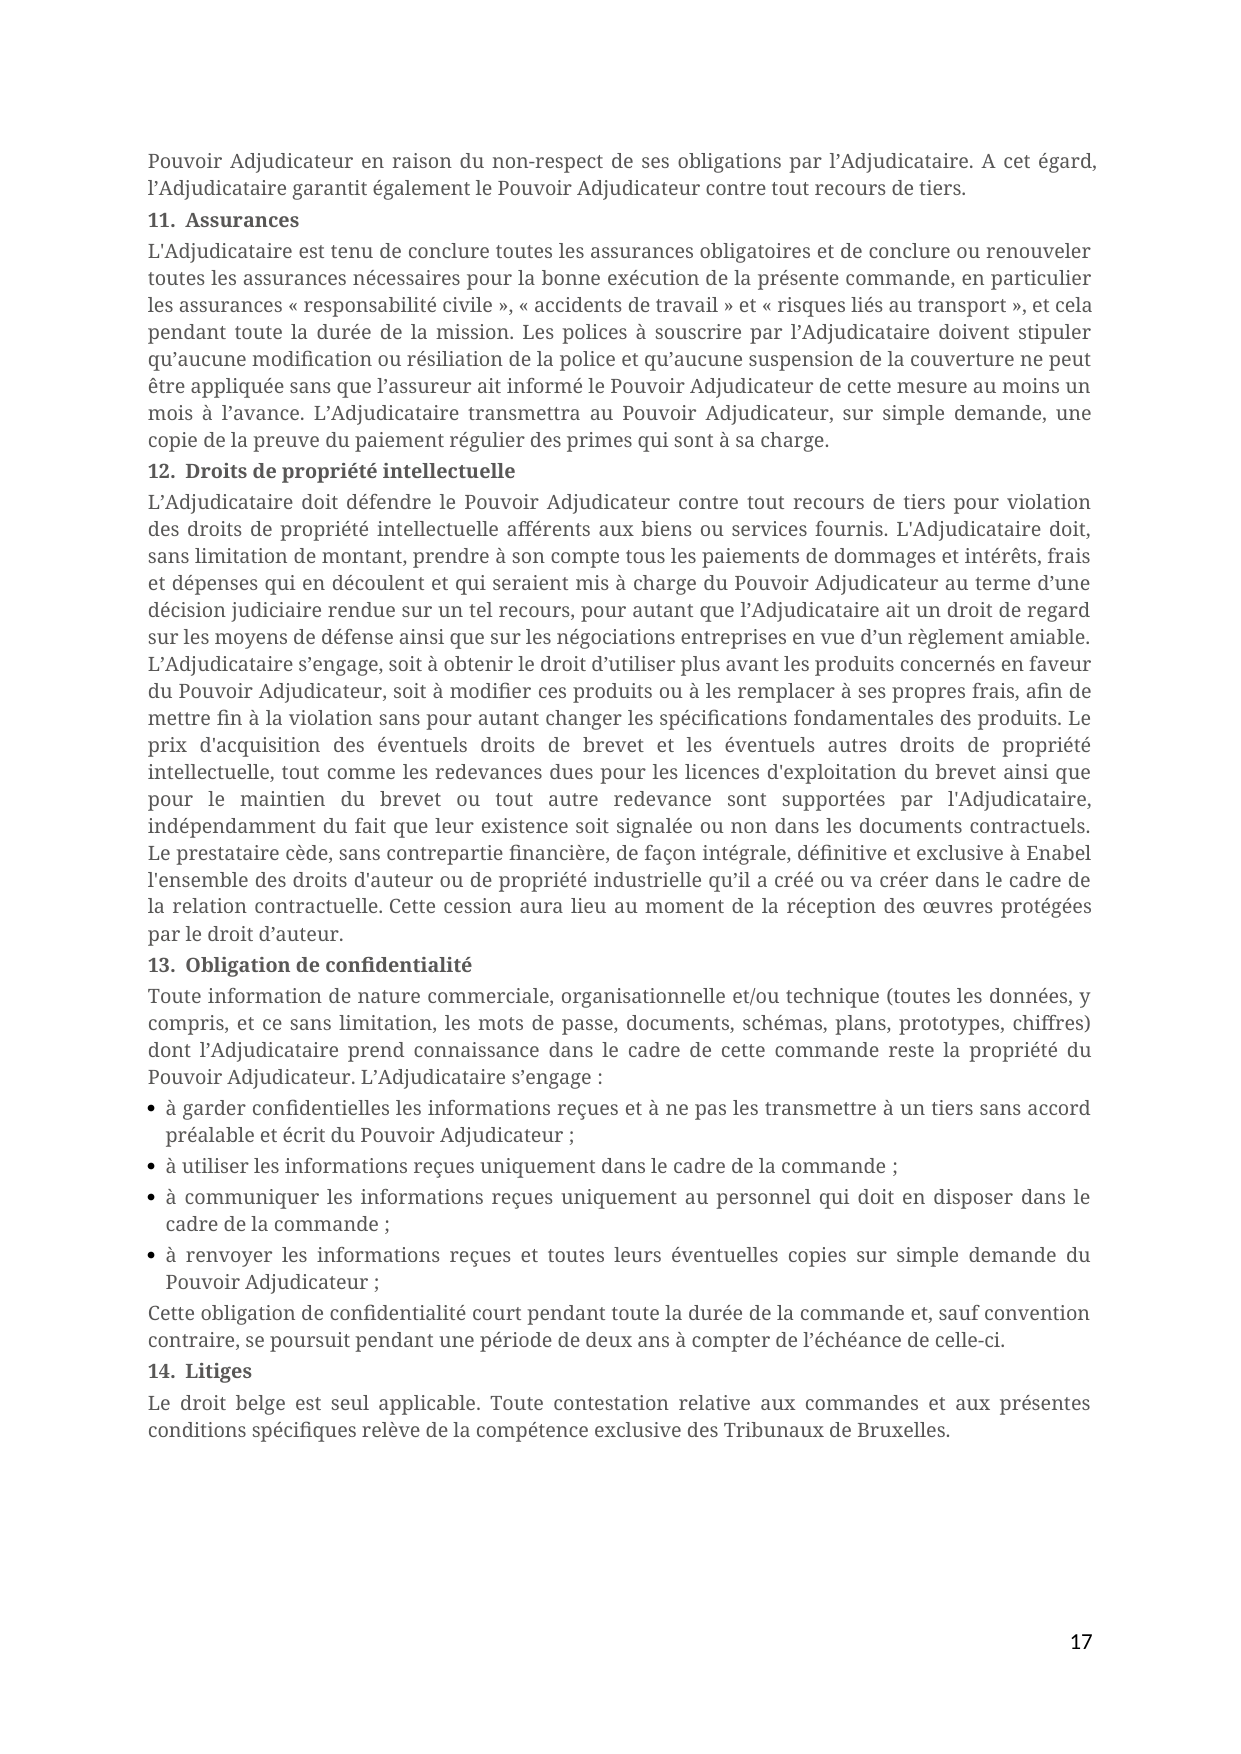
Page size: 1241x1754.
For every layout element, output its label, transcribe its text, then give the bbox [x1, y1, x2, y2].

list à communiquer les informations reçues uniquement au personnel qui doit en disposer dans le cadre de la commande ; [148, 1183, 1092, 1237]
text Cette obligation de confidentialité court pendant toute la durée de la commande et, sauf convention contraire, se poursuit pendant une période de deux ans à compter de l’échéance de celle-ci. [148, 1300, 1092, 1354]
list Le droit belge est seul applicable. Toute contestation relative aux commandes et aux présentes conditions spécifiques relève de la compétence exclusive des Tribunaux de Bruxelles. [148, 1389, 1092, 1443]
list à utiliser les informations reçues uniquement dans le cadre de la commande ; [148, 1152, 1092, 1179]
list Litiges [148, 1358, 1092, 1385]
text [148, 148, 1098, 202]
list Droits de propriété intellectuelle [148, 457, 1092, 484]
list Toute information de nature commerciale, organisationnelle et/ou technique (toutes les données, y compris, et ce sans limitation, les mots de passe, documents, schémas, plans, prototypes, chiffres) dont l’Adjudicataire prend connaissance dans le cadre de cette commande reste la propriété du Pouvoir Adjudicateur. L’Adjudicataire s’engage : [148, 982, 1092, 1090]
list L'Adjudicataire est tenu de conclure toutes les assurances obligatoires et de conclure ou renouveler toutes les assurances nécessaires pour la bonne exécution de la présente commande, en particulier les assurances « responsabilité civile », « accidents de travail » et « risques liés au transport », et cela pendant toute la durée de la mission. Les polices à souscrire par l’Adjudicataire doivent stipuler qu’aucune modification ou résiliation de la police et qu’aucune suspension de la couverture ne peut être appliquée sans que l’assureur ait informé le Pouvoir Adjudicateur de cette mesure au moins un mois à l’avance. L’Adjudicataire transmettra au Pouvoir Adjudicateur, sur simple demande, une copie de la preuve du paiement régulier des primes qui sont à sa charge. [148, 237, 1092, 453]
list à renvoyer les informations reçues et toutes leurs éventuelles copies sur simple demande du Pouvoir Adjudicateur ; [148, 1242, 1092, 1296]
list à garder confidentielles les informations reçues et à ne pas les transmettre à un tiers sans accord préalable et écrit du Pouvoir Adjudicateur ; [148, 1094, 1092, 1148]
list Obligation de confidentialité [148, 951, 1092, 978]
text L’Adjudicataire doit défendre le Pouvoir Adjudicateur contre tout recours de tiers pour violation des droits de propriété intellectuelle afférents aux biens ou services fournis. L'Adjudicataire doit, sans limitation de montant, prendre à son compte tous les paiements de dommages et intérêts, frais et dépenses qui en découlent et qui seraient mis à charge du Pouvoir Adjudicateur au terme d’une décision judiciaire rendue sur un tel recours, pour autant que l’Adjudicataire ait un droit de regard sur les moyens de défense ainsi que sur les négociations entreprises en vue d’un règlement amiable. L’Adjudicataire s’engage, soit à obtenir le droit d’utiliser plus avant les produits concernés en faveur du Pouvoir Adjudicateur, soit à modifier ces produits ou à les remplacer à ses propres frais, afin de mettre fin à la violation sans pour autant changer les spécifications fondamentales des produits. Le prix d'acquisition des éventuels droits de brevet et les éventuels autres droits de propriété intellectuelle, tout comme les redevances dues pour les licences d'exploitation du brevet ainsi que pour le maintien du brevet ou tout autre redevance sont supportées par l'Adjudicataire, indépendamment du fait que leur existence soit signalée ou non dans les documents contractuels. Le prestataire cède, sans contrepartie financière, de façon intégrale, définitive et exclusive à Enabel l'ensemble des droits d'auteur ou de propriété industrielle qu’il a créé ou va créer dans le cadre de la relation contractuelle. Cette cession aura lieu au moment de la réception des œuvres protégées par le droit d’auteur. [148, 488, 1092, 947]
list Assurances [148, 206, 1092, 233]
